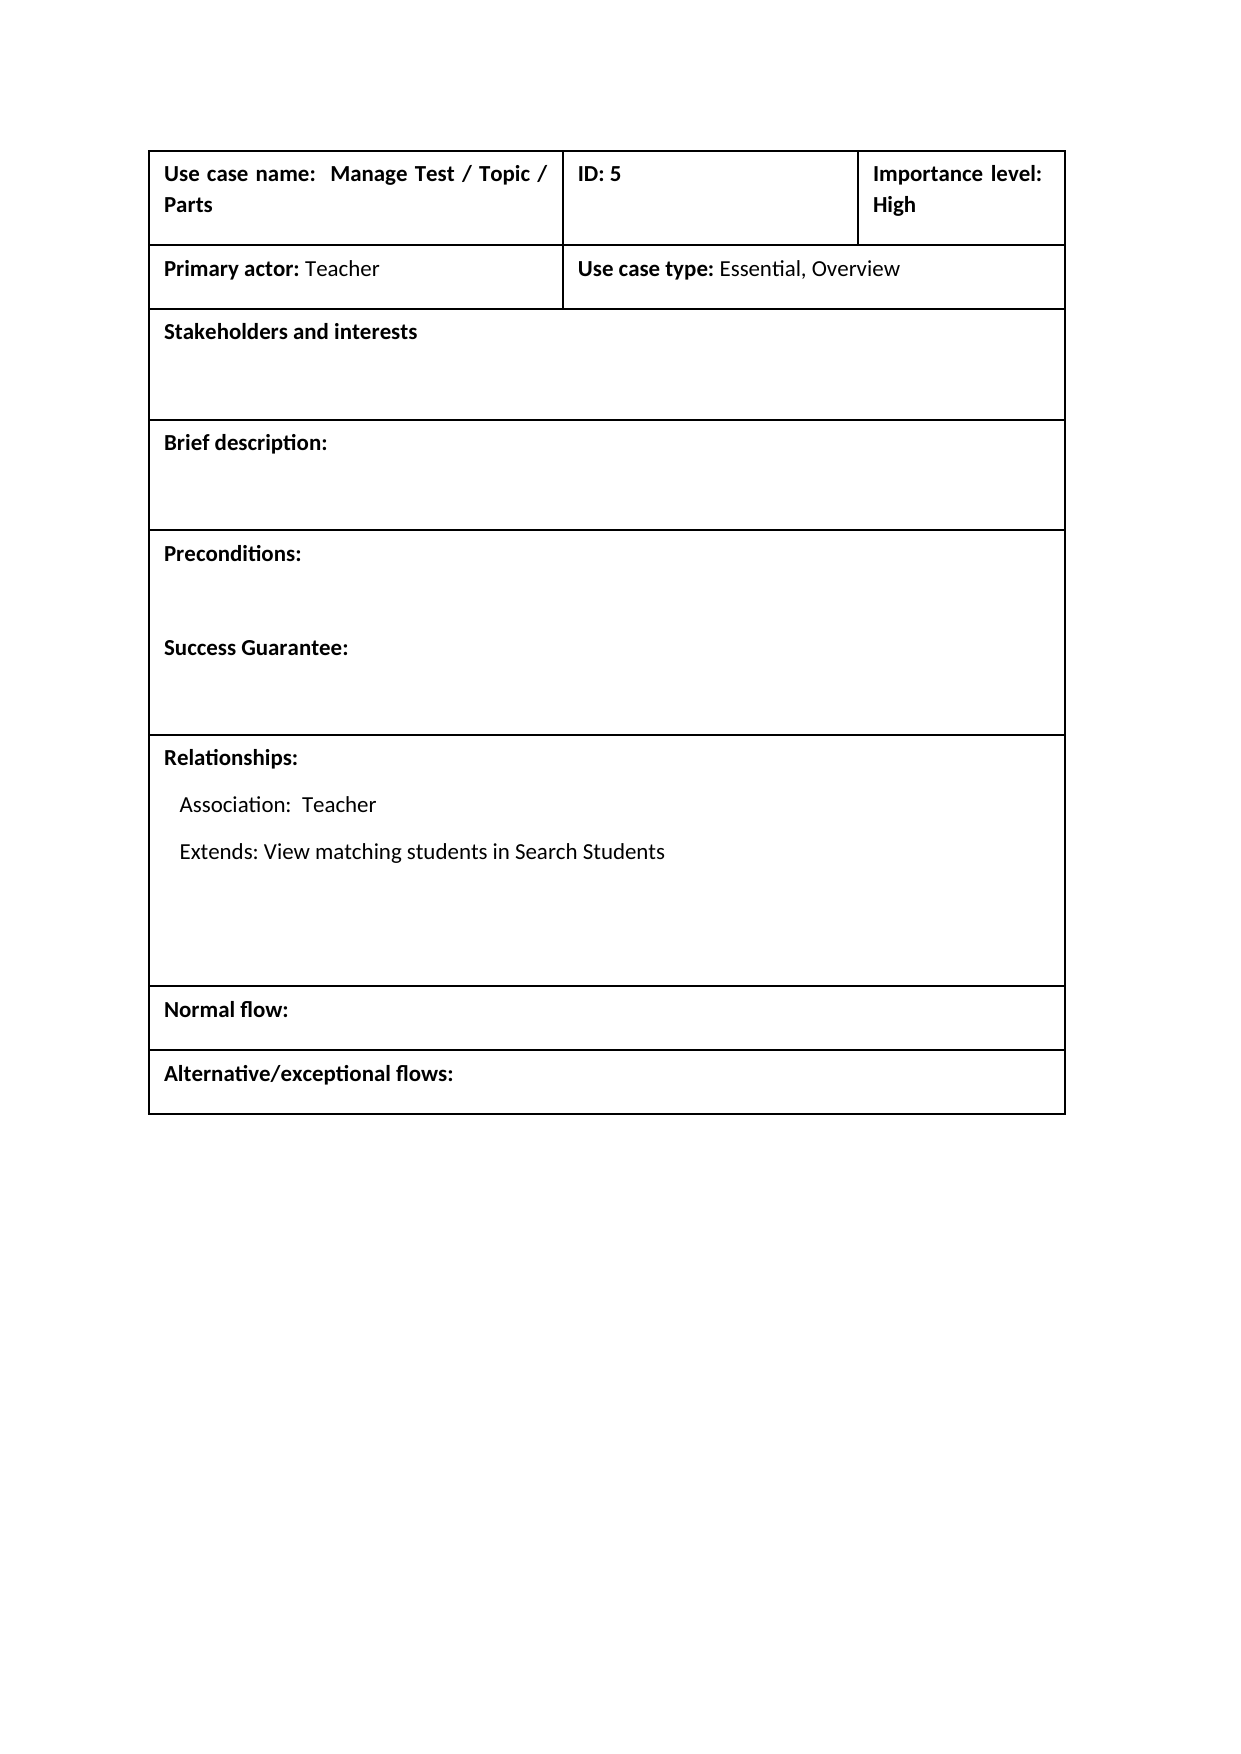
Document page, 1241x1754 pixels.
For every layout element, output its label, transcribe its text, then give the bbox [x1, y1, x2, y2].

table_cell Brief description: [150, 421, 1064, 529]
table_cell Normal flow: [150, 987, 1064, 1049]
table_header Use case name: Manage Test / Topic / Parts [150, 152, 562, 244]
table_cell Primary actor: Teacher [150, 246, 562, 308]
table_header ID: 5 [564, 152, 857, 244]
table_header Importance level: High [859, 152, 1064, 244]
table_cell Preconditions: Success Guarantee: [150, 531, 1064, 734]
table_cell Relationships: Association: Teacher Extends: View matching students in Search Students [150, 736, 1064, 985]
table_cell Use case type: Essential, Overview [564, 246, 1064, 308]
table_cell Stakeholders and interests [150, 310, 1064, 419]
table_cell Alternative/exceptional flows: [150, 1051, 1064, 1113]
